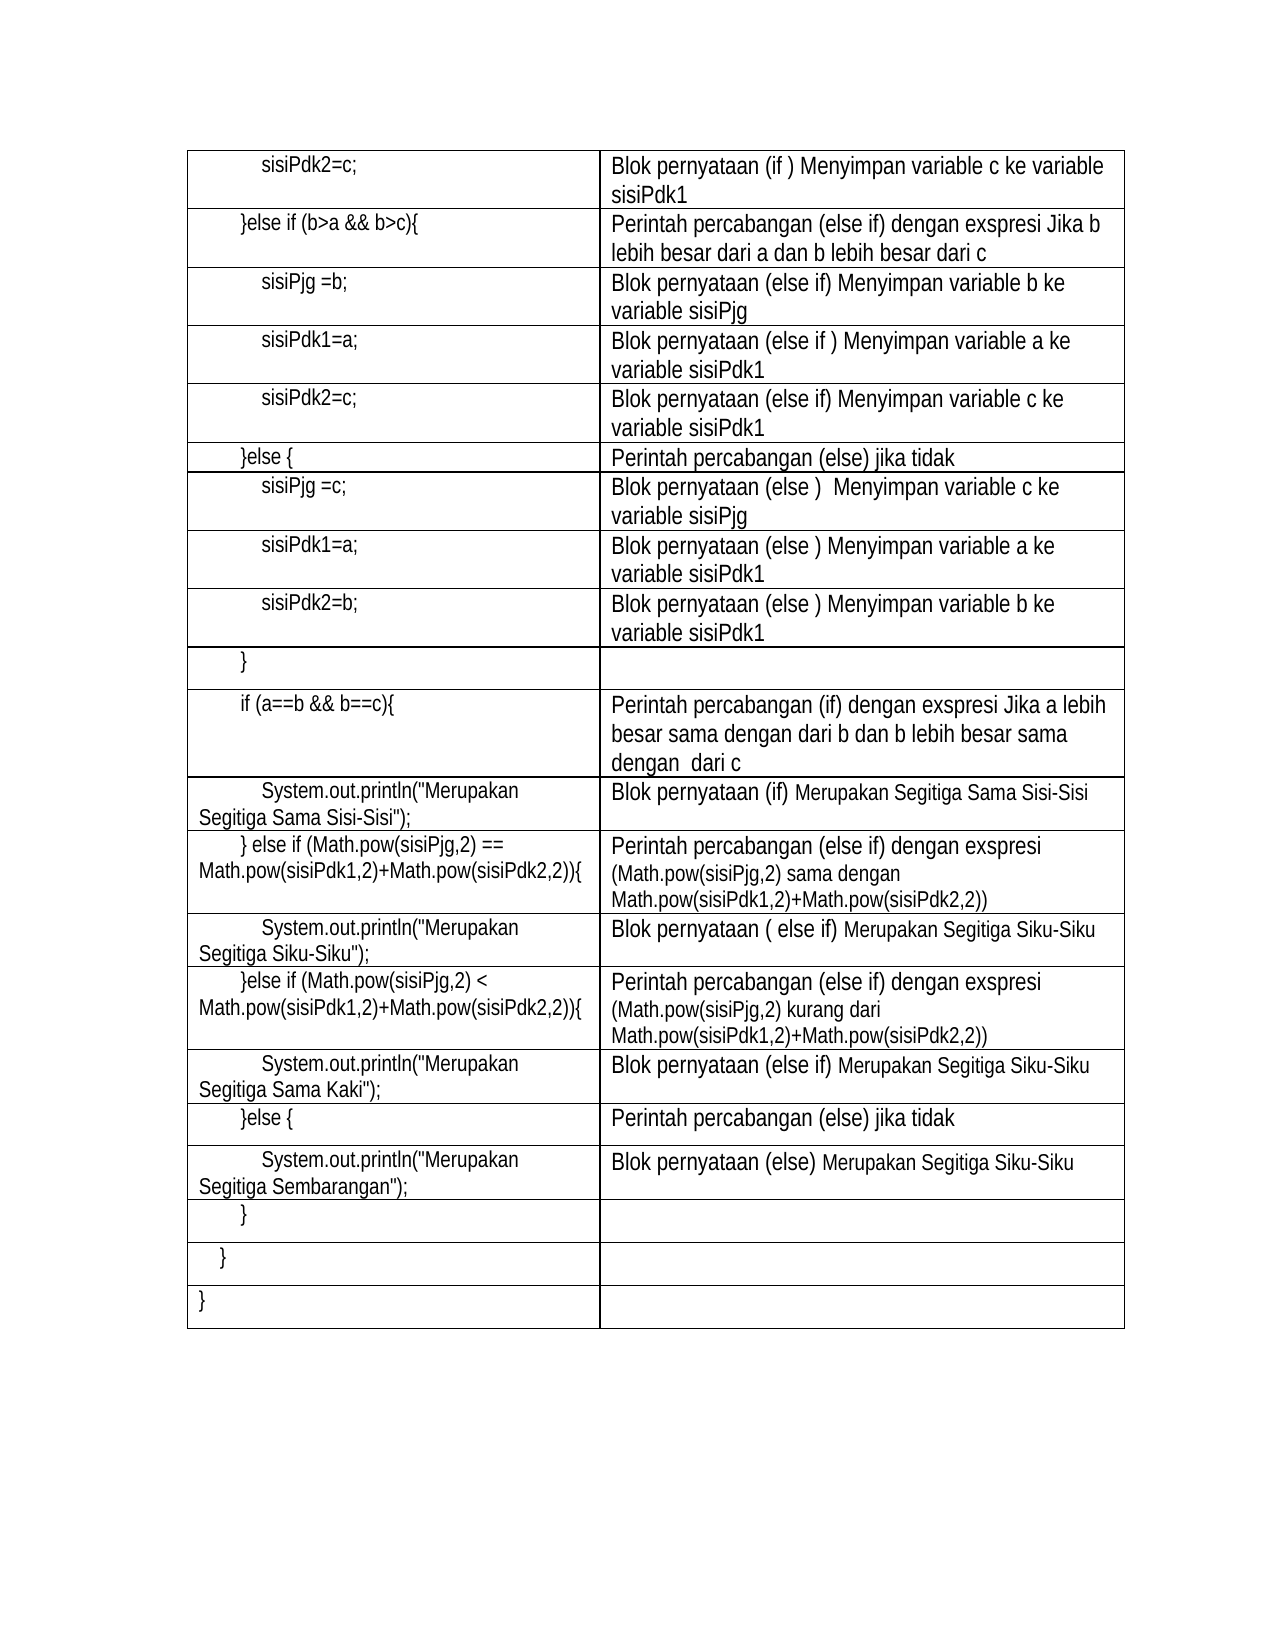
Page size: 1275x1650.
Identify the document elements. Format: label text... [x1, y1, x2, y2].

table_cell [601, 1200, 1124, 1242]
table_cell Blok pernyataan (if ) Menyimpan variable c ke variable sisiPdk1 [601, 151, 1124, 208]
table_cell Blok pernyataan ( else if) Merupakan Segitiga Siku-Siku [601, 914, 1124, 966]
table_cell Blok pernyataan (else) Merupakan Segitiga Siku-Siku [601, 1146, 1124, 1199]
table_cell System.out.println("Merupakan Segitiga Sama Sisi-Sisi"); [188, 778, 599, 830]
table_cell sisiPdk1=a; [188, 531, 599, 588]
table_cell Perintah percabangan (else if) dengan exspresi (Math.pow(sisiPjg,2) sama dengan Math.pow(sisiPdk1,2)+Math.pow(sisiPdk2,2)) [601, 831, 1124, 912]
table_cell System.out.println("Merupakan Segitiga Sembarangan"); [188, 1146, 599, 1199]
table_cell sisiPjg =c; [188, 473, 599, 530]
table_cell Perintah percabangan (else) jika tidak [601, 443, 1124, 471]
table_cell } [188, 1243, 599, 1285]
table_cell Blok pernyataan (else ) Menyimpan variable c ke variable sisiPjg [601, 473, 1124, 530]
table_cell System.out.println("Merupakan Segitiga Siku-Siku"); [188, 914, 599, 966]
table_cell if (a==b && b==c){ [188, 690, 599, 776]
table_cell sisiPdk2=c; [188, 151, 599, 208]
table_cell } [188, 648, 599, 689]
table_cell sisiPdk2=b; [188, 589, 599, 646]
table_cell Perintah percabangan (else if) dengan exspresi (Math.pow(sisiPjg,2) kurang dari Math.pow(sisiPdk1,2)+Math.pow(sisiPdk2,2)) [601, 967, 1124, 1049]
table_cell Blok pernyataan (else ) Menyimpan variable a ke variable sisiPdk1 [601, 531, 1124, 588]
table_cell Blok pernyataan (else if) Menyimpan variable b ke variable sisiPjg [601, 268, 1124, 325]
table_cell Perintah percabangan (else if) dengan exspresi Jika b lebih besar dari a dan b lebih besar dari c [601, 209, 1124, 267]
table_cell [601, 1243, 1124, 1285]
table_cell } else if (Math.pow(sisiPjg,2) == Math.pow(sisiPdk1,2)+Math.pow(sisiPdk2,2)){ [188, 831, 599, 912]
table_cell }else if (Math.pow(sisiPjg,2) < Math.pow(sisiPdk1,2)+Math.pow(sisiPdk2,2)){ [188, 967, 599, 1049]
table_cell [601, 1286, 1124, 1328]
table_cell Blok pernyataan (else ) Menyimpan variable b ke variable sisiPdk1 [601, 589, 1124, 646]
table_cell Blok pernyataan (else if) Menyimpan variable c ke variable sisiPdk1 [601, 384, 1124, 442]
table_cell Perintah percabangan (else) jika tidak [601, 1104, 1124, 1145]
table_cell Blok pernyataan (if) Merupakan Segitiga Sama Sisi-Sisi [601, 778, 1124, 830]
table_cell } [188, 1200, 599, 1242]
table_cell sisiPdk2=c; [188, 384, 599, 442]
table_cell sisiPjg =b; [188, 268, 599, 325]
table_cell sisiPdk1=a; [188, 326, 599, 383]
table_cell Blok pernyataan (else if ) Menyimpan variable a ke variable sisiPdk1 [601, 326, 1124, 383]
table_cell }else { [188, 1104, 599, 1145]
table_cell [601, 648, 1124, 689]
table_cell Perintah percabangan (if) dengan exspresi Jika a lebih besar sama dengan dari b dan b lebih besar sama dengan dari c [601, 690, 1124, 776]
table_cell }else { [188, 443, 599, 471]
table_cell }else if (b>a && b>c){ [188, 209, 599, 267]
table_cell } [188, 1286, 599, 1328]
table_cell System.out.println("Merupakan Segitiga Sama Kaki"); [188, 1050, 599, 1102]
table_cell Blok pernyataan (else if) Merupakan Segitiga Siku-Siku [601, 1050, 1124, 1102]
